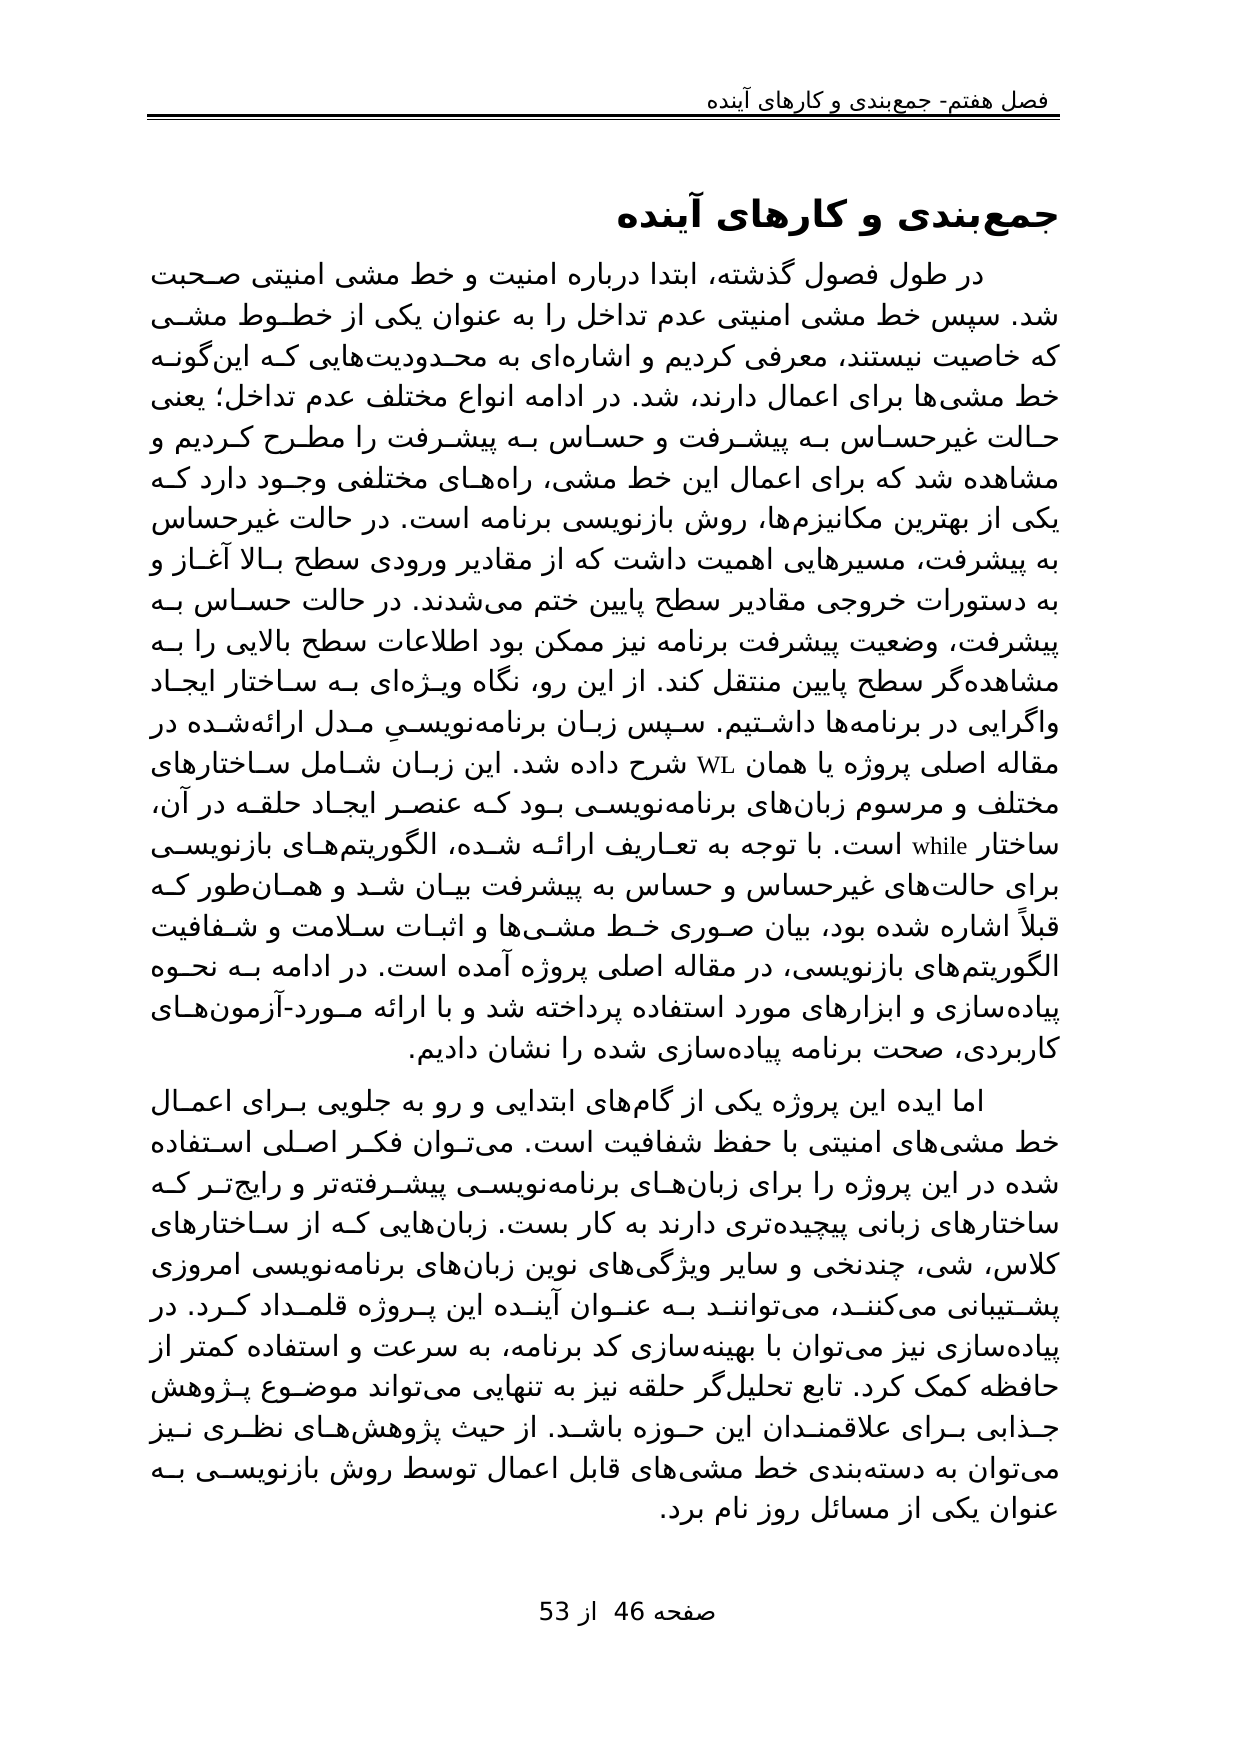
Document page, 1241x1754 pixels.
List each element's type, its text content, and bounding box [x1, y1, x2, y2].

text اما ایده این پروژه یکی از گام‌های ابتدایی و رو به جلویی برای اعمال خط مشی‌های امنیتی با حفظ شفافیت است. می‌توان فکر اصلی استفاده شده در این پروژه را برای زبان‌های برنامه‌نویسی پیشرفته‌تر و رایج‌تر که ساختارهای زبانی پیچیده‌تری دارند به کار بست. زبان‌هایی که از ساختارهای کلاس، شی، چندنخی و سایر ویژگی‌های نوین زبان‌های برنامه‌نویسی امروزی پشتیبانی می‌کنند، می‌توانند به عنوان آینده این پروژه قلمداد کرد. در پیاده‌سازی نیز می‌توان با بهینه‌سازی کد برنامه، به سرعت و استفاده کمتر از حافظه کمک کرد. تابع تحلیل‌گر حلقه نیز به تنهایی می‌تواند موضوع پژوهش جذابی برای علاقمندان این حوزه باشد. از حیث پژوهش‌های نظری نیز می‌توان به دسته‌بندی خط مشی‌های قابل اعمال توسط روش بازنویسی به عنوان یکی از مسائل روز نام برد. [150, 1084, 1060, 1526]
text در طول فصول گذشته، ابتدا درباره امنیت و خط مشی امنیتی صحبت شد. سپس خط مشی امنیتی عدم تداخل را به عنوان یکی از خطوط مشی که خاصیت نیستند، معرفی کردیم و اشاره‌ای به محدودیت‌هایی که این‌گونه خط مشی‌ها برای اعمال دارند، شد. در ادامه انواع مختلف عدم تداخل؛ یعنی حالت غیرحساس به پیشرفت و حساس به پیشرفت را مطرح کردیم و مشاهده شد که برای اعمال این خط مشی، راه‌های مختلفی وجود دارد که یکی از بهترین مکانیزم‌ها، روش بازنویسی برنامه است. در حالت غیرحساس به پیشرفت، مسیرهایی اهمیت داشت که از مقادیر ورودی سطح بالا آغاز و به دستورات خروجی مقادیر سطح پایین ختم می‌شدند. در حالت حساس به پیشرفت، وضعیت پیشرفت برنامه نیز ممکن بود اطلاعات سطح بالایی را به مشاهده‌گر سطح پایین منتقل کند. از این رو، نگاه ویژه‌ای به ساختار ایجاد واگرایی در برنامه‌ها داشتیم. سپس زبان برنامه‌نویسیِ مدل ارائه‌شده در مقاله اصلی پروژه یا همان WL شرح داده شد. این زبان شامل ساختارهای مختلف و مرسوم زبان‌های برنامه‌نویسی بود که عنصر ایجاد حلقه در آن، ساختار while است. با توجه به تعاریف ارائه شده، الگوریتم‌های بازنویسی برای حالت‌های غیرحساس و حساس به پیشرفت بیان شد و همان‌طور که قبلاً اشاره شده بود، بیان صوری خط مشی‌ها و اثبات سلامت و شفافیت الگوریتم‌های بازنویسی، در مقاله اصلی پروژه آمده است. در ادامه به نحوه پیاده‌سازی و ابزارهای مورد استفاده پرداخته شد و با ارائه مورد-آزمون‌های کاربردی، صحت برنامه پیاده‌سازی شده را نشان دادیم. [150, 257, 1060, 1065]
text جمع‌بندی و کارهای آینده [150, 193, 1060, 236]
